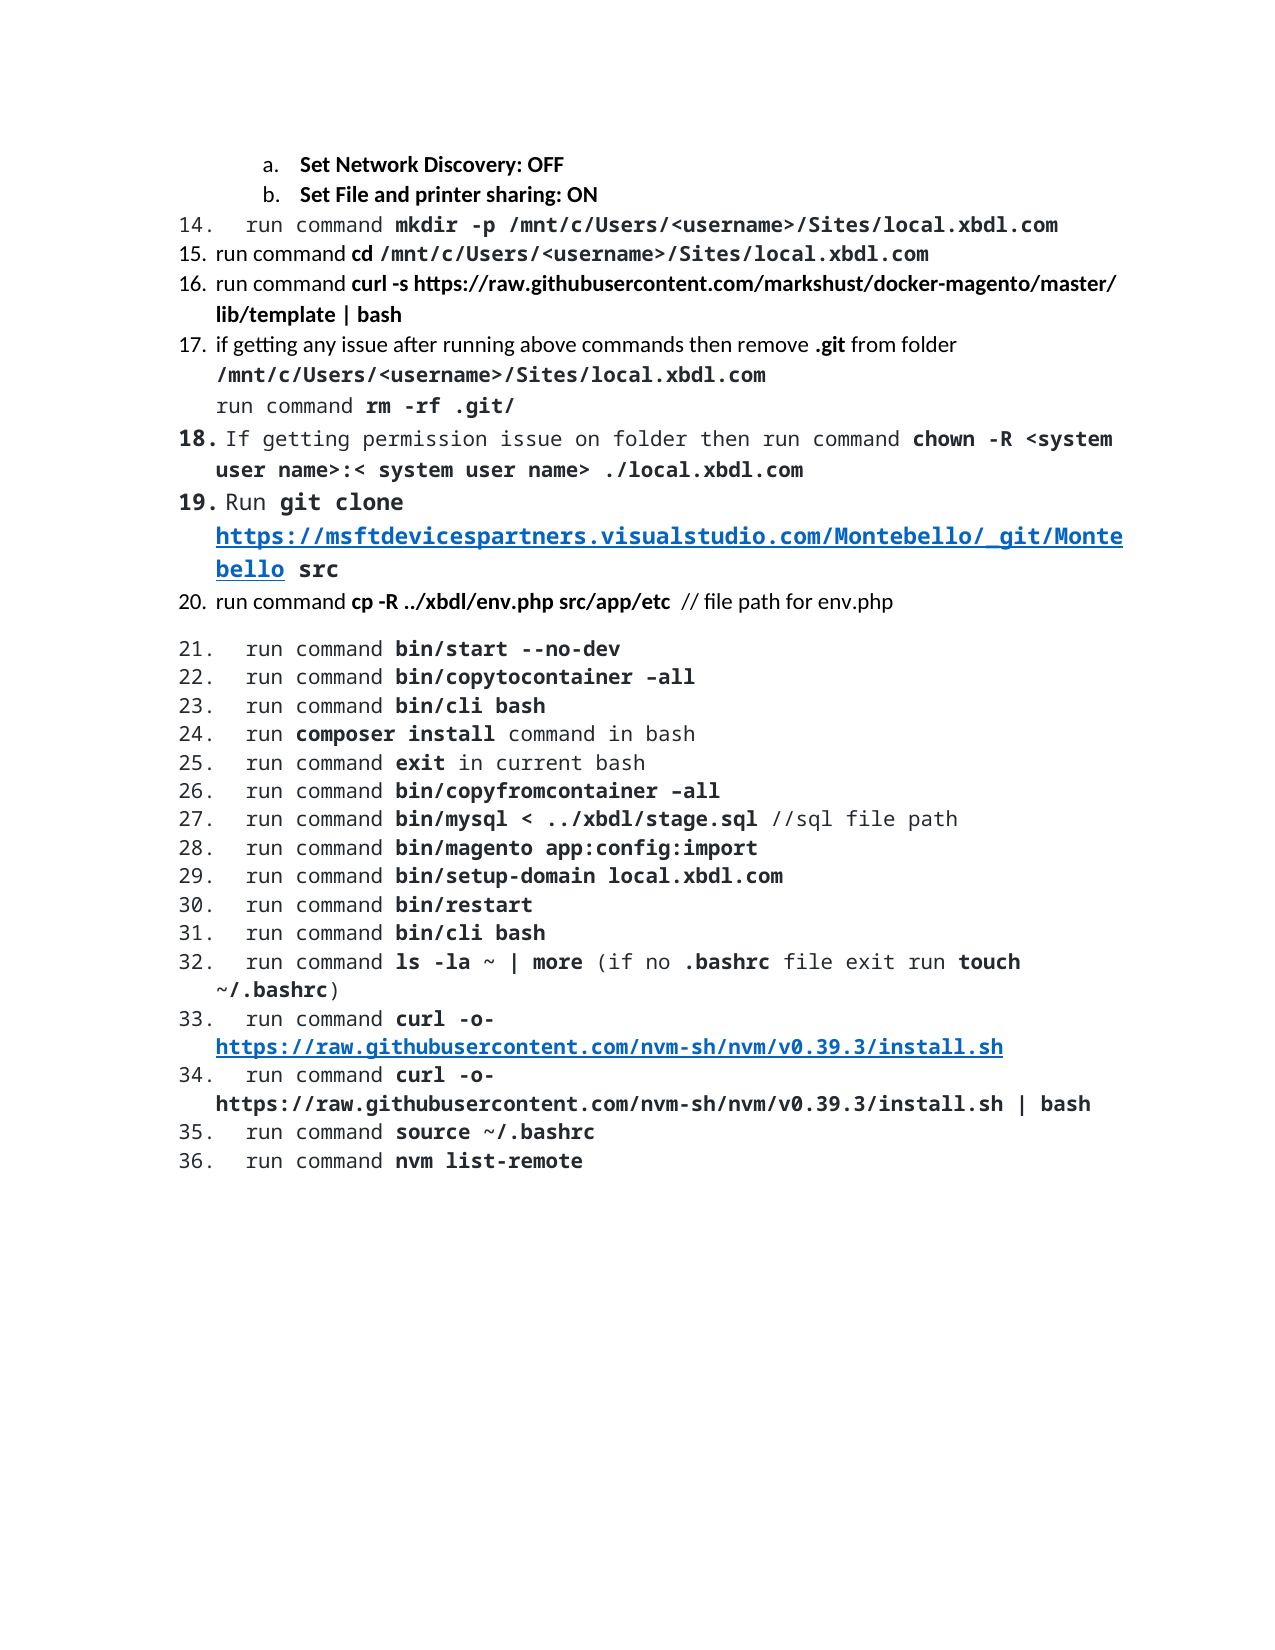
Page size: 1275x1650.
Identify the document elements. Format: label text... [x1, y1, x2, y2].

list run command cd /mnt/c/Users/<username>/Sites/local.xbdl.com [178, 239, 1125, 267]
list run command curl -s https://raw.githubusercontent.com/markshust/docker-magento/master/lib/template | bash [178, 269, 1125, 328]
list Run git clone https://msftdevicespartners.visualstudio.com/Montebello/_git/Montebello src [178, 486, 1125, 584]
list run command bin/cli bash [178, 691, 1125, 719]
list run command curl -o- https://raw.githubusercontent.com/nvm-sh/nvm/v0.39.3/install.sh [178, 1004, 1125, 1061]
list run command rm -rf .git/ [216, 391, 1125, 419]
list run command bin/start --no-dev [178, 634, 1125, 662]
list run command bin/copytocontainer –all [178, 662, 1125, 691]
list run composer install command in bash [178, 719, 1125, 748]
list Set Network Discovery: OFF [262, 150, 1125, 178]
list run command mkdir -p /mnt/c/Users/<username>/Sites/local.xbdl.com [178, 210, 1125, 239]
list run command bin/setup-domain local.xbdl.com [178, 861, 1125, 890]
list run command cp -R ../xbdl/env.php src/app/etc // file path for env.php [178, 587, 1125, 615]
list run command curl -o- https://raw.githubusercontent.com/nvm-sh/nvm/v0.39.3/install.sh | bash [178, 1061, 1125, 1117]
list run command nvm list-remote [178, 1146, 1125, 1174]
list run command bin/cli bash [178, 918, 1125, 947]
list run command bin/mysql < ../xbdl/stage.sql //sql file path [178, 804, 1125, 833]
list if getting any issue after running above commands then remove .git from folder /mnt/c/Users/<username>/Sites/local.xbdl.com [178, 330, 1125, 389]
list run command ls -la ~ | more (if no .bashrc file exit run touch ~/.bashrc) [178, 947, 1125, 1004]
list If getting permission issue on folder then run command chown -R <system user name>:< system user name> ./local.xbdl.com [178, 422, 1125, 484]
list run command exit in current bash [178, 748, 1125, 776]
list run command bin/magento app:config:import [178, 833, 1125, 861]
list Set File and printer sharing: ON [262, 180, 1125, 208]
list run command bin/restart [178, 890, 1125, 918]
list run command bin/copyfromcontainer –all [178, 776, 1125, 804]
list run command source ~/.bashrc [178, 1117, 1125, 1146]
